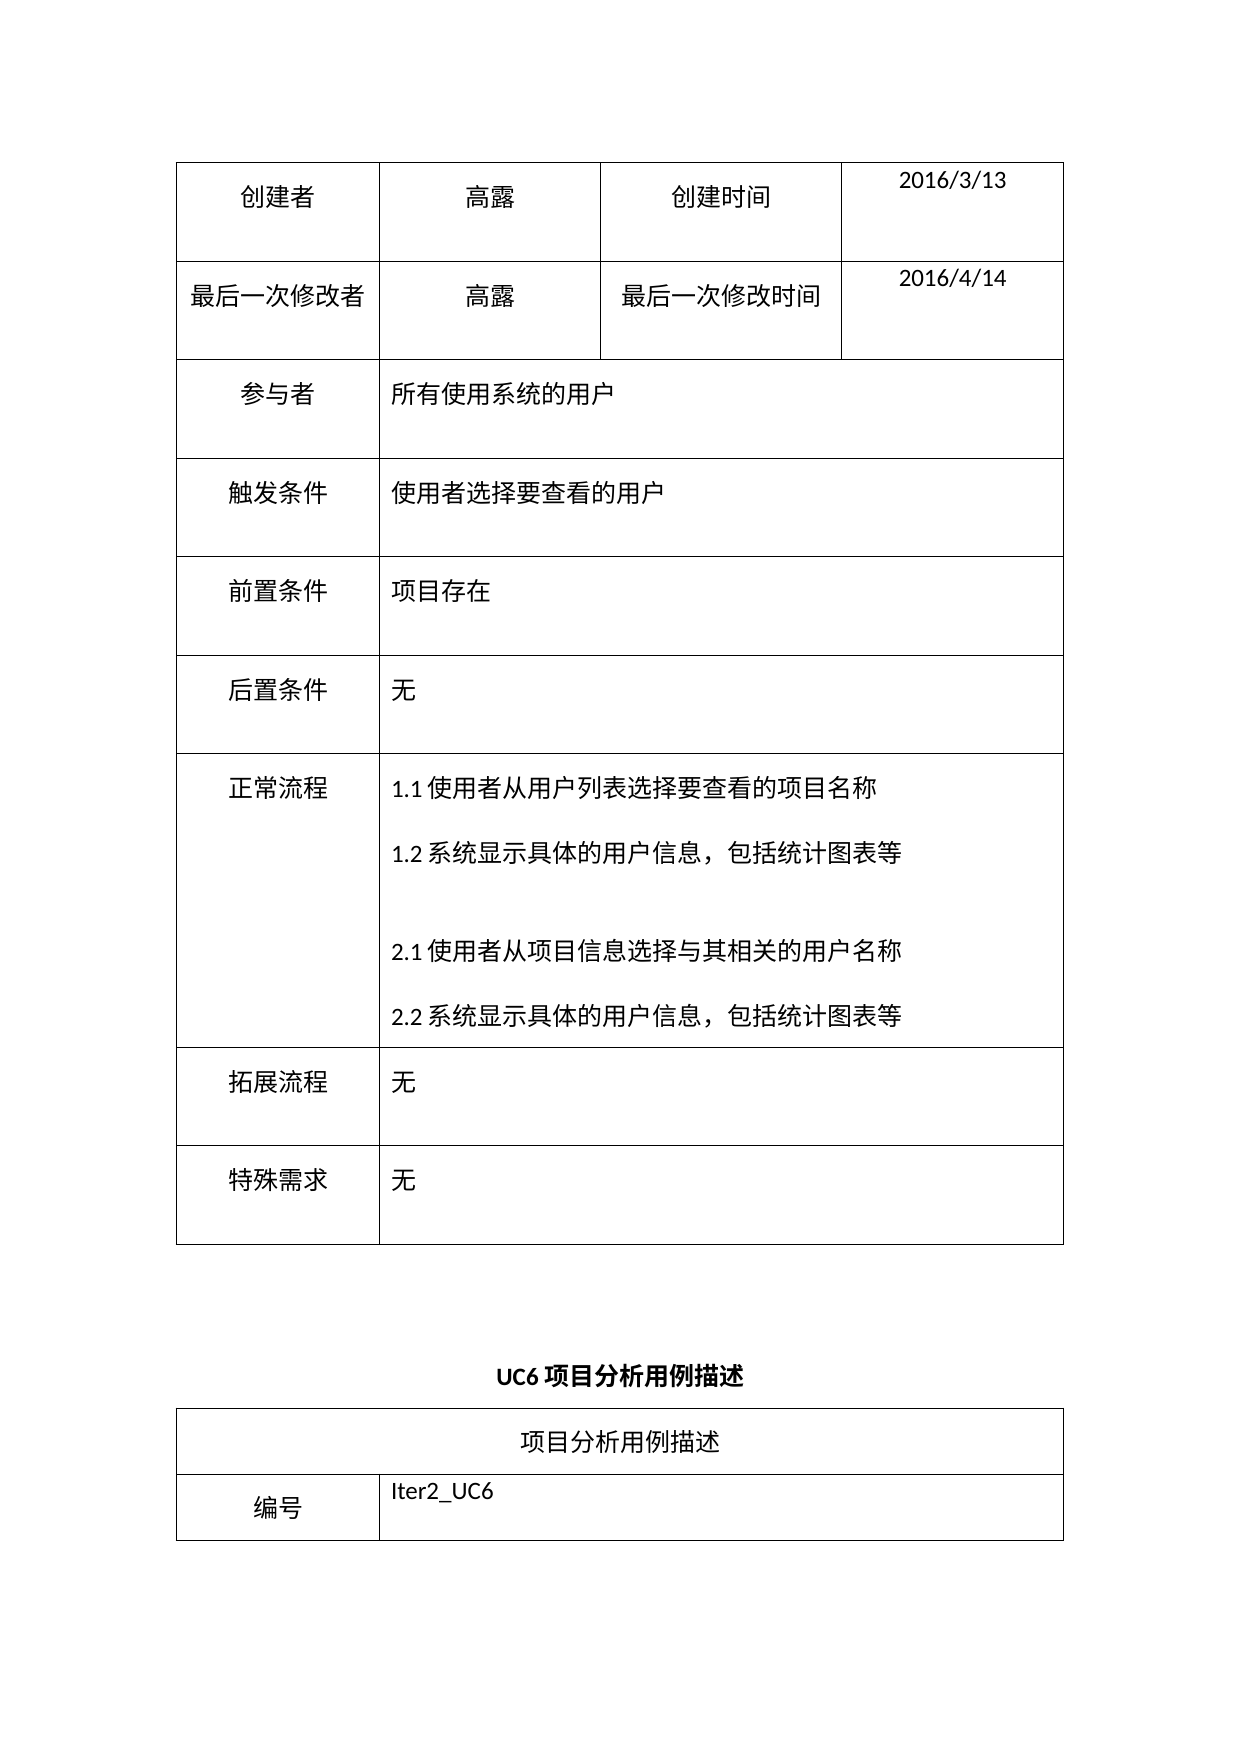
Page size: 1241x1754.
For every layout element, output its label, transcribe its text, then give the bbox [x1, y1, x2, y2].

table_cell 创建者 [177, 163, 379, 261]
text UC6 项目分析用例描述 [187, 1342, 1053, 1407]
table_cell 触发条件 [177, 459, 379, 556]
table_cell 创建时间 [601, 163, 841, 261]
table_cell Iter2_UC6 [380, 1475, 1063, 1539]
table_cell 所有使用系统的用户 [380, 360, 1063, 458]
table_header 项目分析用例描述 [177, 1409, 1063, 1473]
table_cell 参与者 [177, 360, 379, 458]
table_cell 无 [380, 656, 1063, 753]
table_cell 项目存在 [380, 557, 1063, 655]
table_cell 后置条件 [177, 656, 379, 753]
table_cell 2016/4/14 [842, 262, 1063, 359]
table_cell 编号 [177, 1475, 379, 1539]
table_cell 使用者选择要查看的用户 [380, 459, 1063, 556]
table_cell 前置条件 [177, 557, 379, 655]
table_cell 高露 [380, 262, 600, 359]
table_cell 2016/3/13 [842, 163, 1063, 261]
table_cell 1.1使用者从用户列表选择要查看的项目名称 1.2系统显示具体的用户信息，包括统计图表等 2.1使用者从项目信息选择与其相关的用户名称 2.2系统显示具体的用户信息，包括统计图表等 [380, 754, 1063, 1047]
table_cell 最后一次修改时间 [601, 262, 841, 359]
table_cell 最后一次修改者 [177, 262, 379, 359]
table_cell 高露 [380, 163, 600, 261]
table_cell 无 [380, 1048, 1063, 1145]
table_cell 无 [380, 1146, 1063, 1244]
table_cell 正常流程 [177, 754, 379, 1047]
table_cell 特殊需求 [177, 1146, 379, 1244]
table_cell 拓展流程 [177, 1048, 379, 1145]
